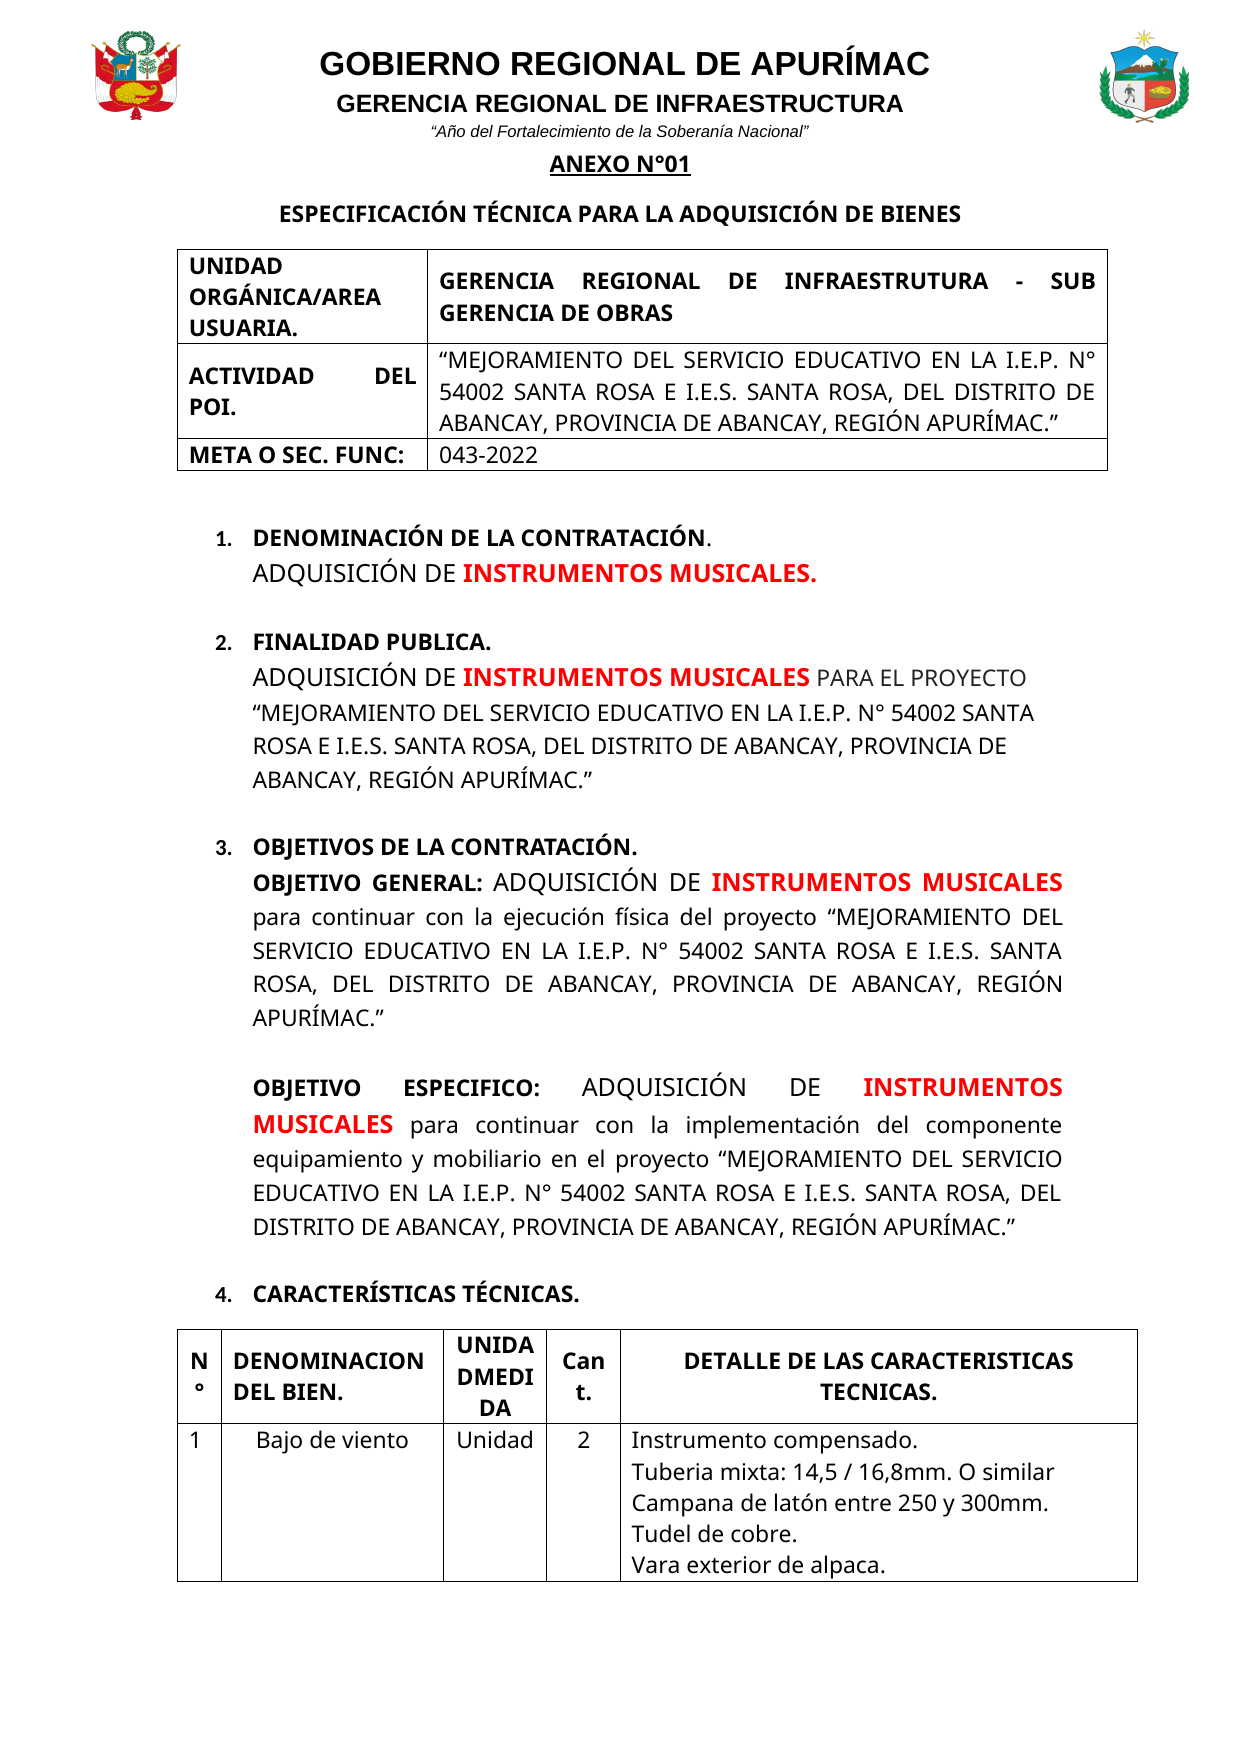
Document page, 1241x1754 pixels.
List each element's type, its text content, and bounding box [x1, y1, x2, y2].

list CARACTERÍSTICAS TÉCNICAS. [215, 1278, 1063, 1309]
table_cell META O SEC. FUNC: [178, 439, 427, 470]
table_cell Bajo de viento [222, 1424, 443, 1581]
table_cell Unidad [444, 1424, 546, 1581]
list OBJETIVO ESPECIFICO: ADQUISICIÓN DE INSTRUMENTOS MUSICALES para continuar con la implementación del componente equipamiento y mobiliario en el proyecto “MEJORAMIENTO DEL SERVICIO EDUCATIVO EN LA I.E.P. N° 54002 SANTA ROSA E I.E.S. SANTA ROSA, DEL DISTRITO DE ABANCAY, PROVINCIA DE ABANCAY, REGIÓN APURÍMAC.” [252, 1070, 1063, 1242]
table_cell 2 [547, 1424, 620, 1581]
list ADQUISICIÓN DE INSTRUMENTOS MUSICALES. [252, 556, 1063, 590]
table_header Cant. [547, 1330, 620, 1423]
table_header UNIDAD ORGÁNICA/AREA USUARIA. [178, 250, 427, 343]
table_header GERENCIA REGIONAL DE INFRAESTRUTURA - SUB GERENCIA DE OBRAS [428, 250, 1107, 343]
table_header DETALLE DE LAS CARACTERISTICAS TECNICAS. [621, 1330, 1137, 1423]
table_header UNIDADMEDIDA [444, 1330, 546, 1423]
list ADQUISICIÓN DE INSTRUMENTOS MUSICALES PARA EL PROYECTO “MEJORAMIENTO DEL SERVICIO EDUCATIVO EN LA I.E.P. N° 54002 SANTA ROSA E I.E.S. SANTA ROSA, DEL DISTRITO DE ABANCAY, PROVINCIA DE ABANCAY, REGIÓN APURÍMAC.” [252, 660, 1063, 795]
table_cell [621, 1424, 1137, 1581]
picture [91, 31, 181, 120]
table_header DENOMINACION DEL BIEN. [222, 1330, 443, 1423]
picture [1099, 29, 1190, 123]
table_cell ACTIVIDAD DEL POI. [178, 344, 427, 438]
list OBJETIVO GENERAL: ADQUISICIÓN DE INSTRUMENTOS MUSICALES para continuar con la ejecución física del proyecto “MEJORAMIENTO DEL SERVICIO EDUCATIVO EN LA I.E.P. N° 54002 SANTA ROSA E I.E.S. SANTA ROSA, DEL DISTRITO DE ABANCAY, PROVINCIA DE ABANCAY, REGIÓN APURÍMAC.” [252, 864, 1063, 1033]
table_cell 1 [178, 1424, 221, 1581]
table_cell 043-2022 [428, 439, 1107, 470]
text ANEXO N°01 [177, 148, 1063, 179]
list OBJETIVOS DE LA CONTRATACIÓN. [215, 831, 1063, 862]
list DENOMINACIÓN DE LA CONTRATACIÓN. [215, 522, 1063, 553]
table_header N° [178, 1330, 221, 1423]
text ESPECIFICACIÓN TÉCNICA PARA LA ADQUISICIÓN DE BIENES [177, 198, 1063, 229]
list FINALIDAD PUBLICA. [215, 626, 1063, 657]
table_cell “MEJORAMIENTO DEL SERVICIO EDUCATIVO EN LA I.E.P. N° 54002 SANTA ROSA E I.E.S. SANTA ROSA, DEL DISTRITO DE ABANCAY, PROVINCIA DE ABANCAY, REGIÓN APURÍMAC.” [428, 344, 1107, 438]
